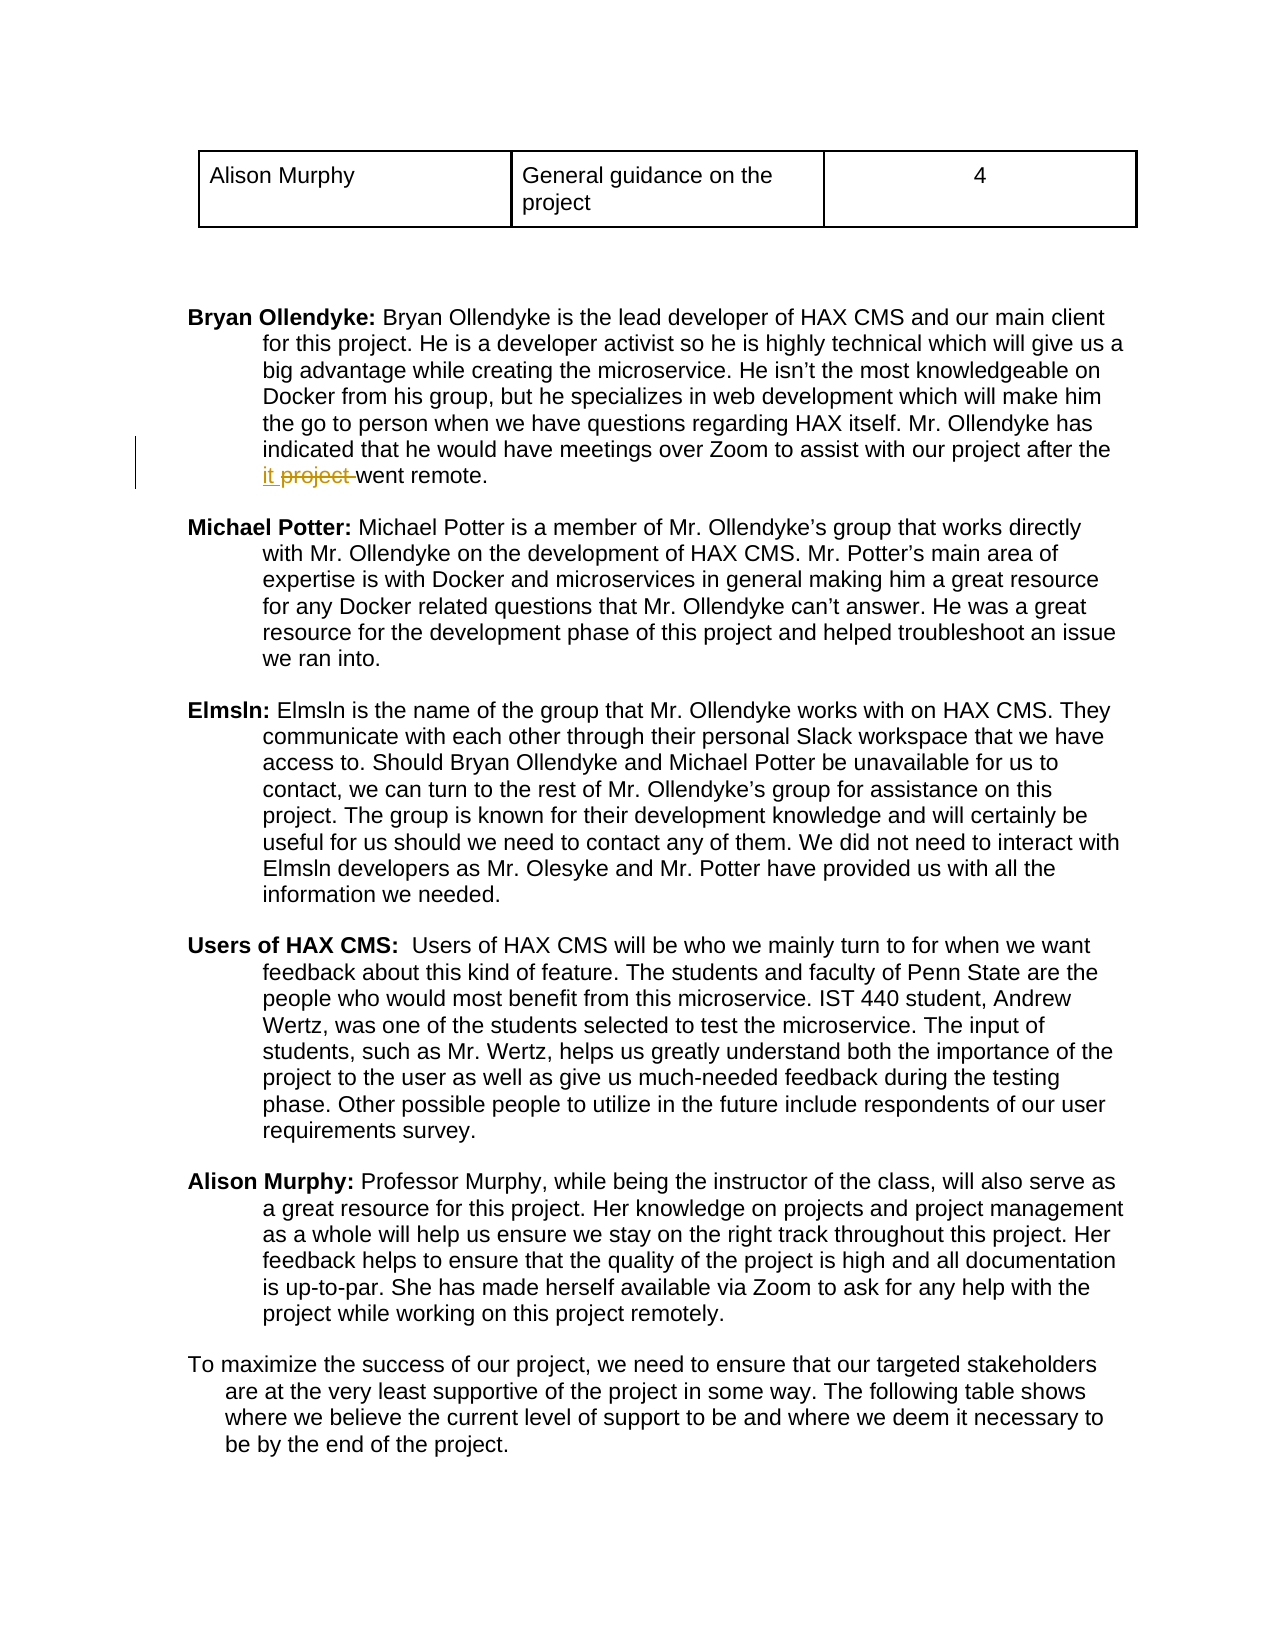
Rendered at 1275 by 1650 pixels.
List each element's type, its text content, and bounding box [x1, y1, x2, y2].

table_cell Alison Murphy [200, 152, 510, 226]
text Alison Murphy: Professor Murphy, while being the instructor of the class, will also serve as a great resource for this project. Her knowledge on projects and project management as a whole will help us ensure we stay on the right track throughout this project. Her feedback helps to ensure that the quality of the project is high and all documentation is up-to-par. She has made herself available via Zoom to ask for any help with the project while working on this project remotely. [187, 1168, 1125, 1326]
table_cell 4 [825, 152, 1135, 226]
text Michael Potter: Michael Potter is a member of Mr. Ollendyke’s group that works directly with Mr. Ollendyke on the development of HAX CMS. Mr. Potter’s main area of expertise is with Docker and microservices in general making him a great resource for any Docker related questions that Mr. Ollendyke can’t answer. He was a great resource for the development phase of this project and helped troubleshoot an issue we ran into. [187, 513, 1125, 672]
text Bryan Ollendyke: Bryan Ollendyke is the lead developer of HAX CMS and our main client for this project. He is a developer activist so he is highly technical which will give us a big advantage while creating the microservice. He isn’t the most knowledgeable on Docker from his group, but he specializes in web development which will make him the go to person when we have questions regarding HAX itself. Mr. Ollendyke has indicated that he would have meetings over Zoom to assist with our project after the went remote. [187, 304, 1125, 488]
text Users of HAX CMS: Users of HAX CMS will be who we mainly turn to for when we want feedback about this kind of feature. The students and faculty of Penn State are the people who would most benefit from this microservice. IST 440 student, Andrew Wertz, was one of the students selected to test the microservice. The input of students, such as Mr. Wertz, helps us greatly understand both the importance of the project to the user as well as give us much-needed feedback during the testing phase. Other possible people to utilize in the future include respondents of our user requirements survey. [187, 932, 1125, 1143]
text To maximize the success of our project, we need to ensure that our targeted stakeholders are at the very least supportive of the project in some way. The following table shows where we believe the current level of support to be and where we deem it necessary to be by the end of the project. [187, 1351, 1125, 1457]
text Elmsln: Elmsln is the name of the group that Mr. Ollendyke works with on HAX CMS. They communicate with each other through their personal Slack workspace that we have access to. Should Bryan Ollendyke and Michael Potter be unavailable for us to contact, we can turn to the rest of Mr. Ollendyke’s group for assistance on this project. The group is known for their development knowledge and will certainly be useful for us should we need to contact any of them. We did not need to interact with Elmsln developers as Mr. Olesyke and Mr. Potter have provided us with all the information we needed. [187, 697, 1125, 907]
table_cell General guidance on the project [513, 152, 823, 226]
